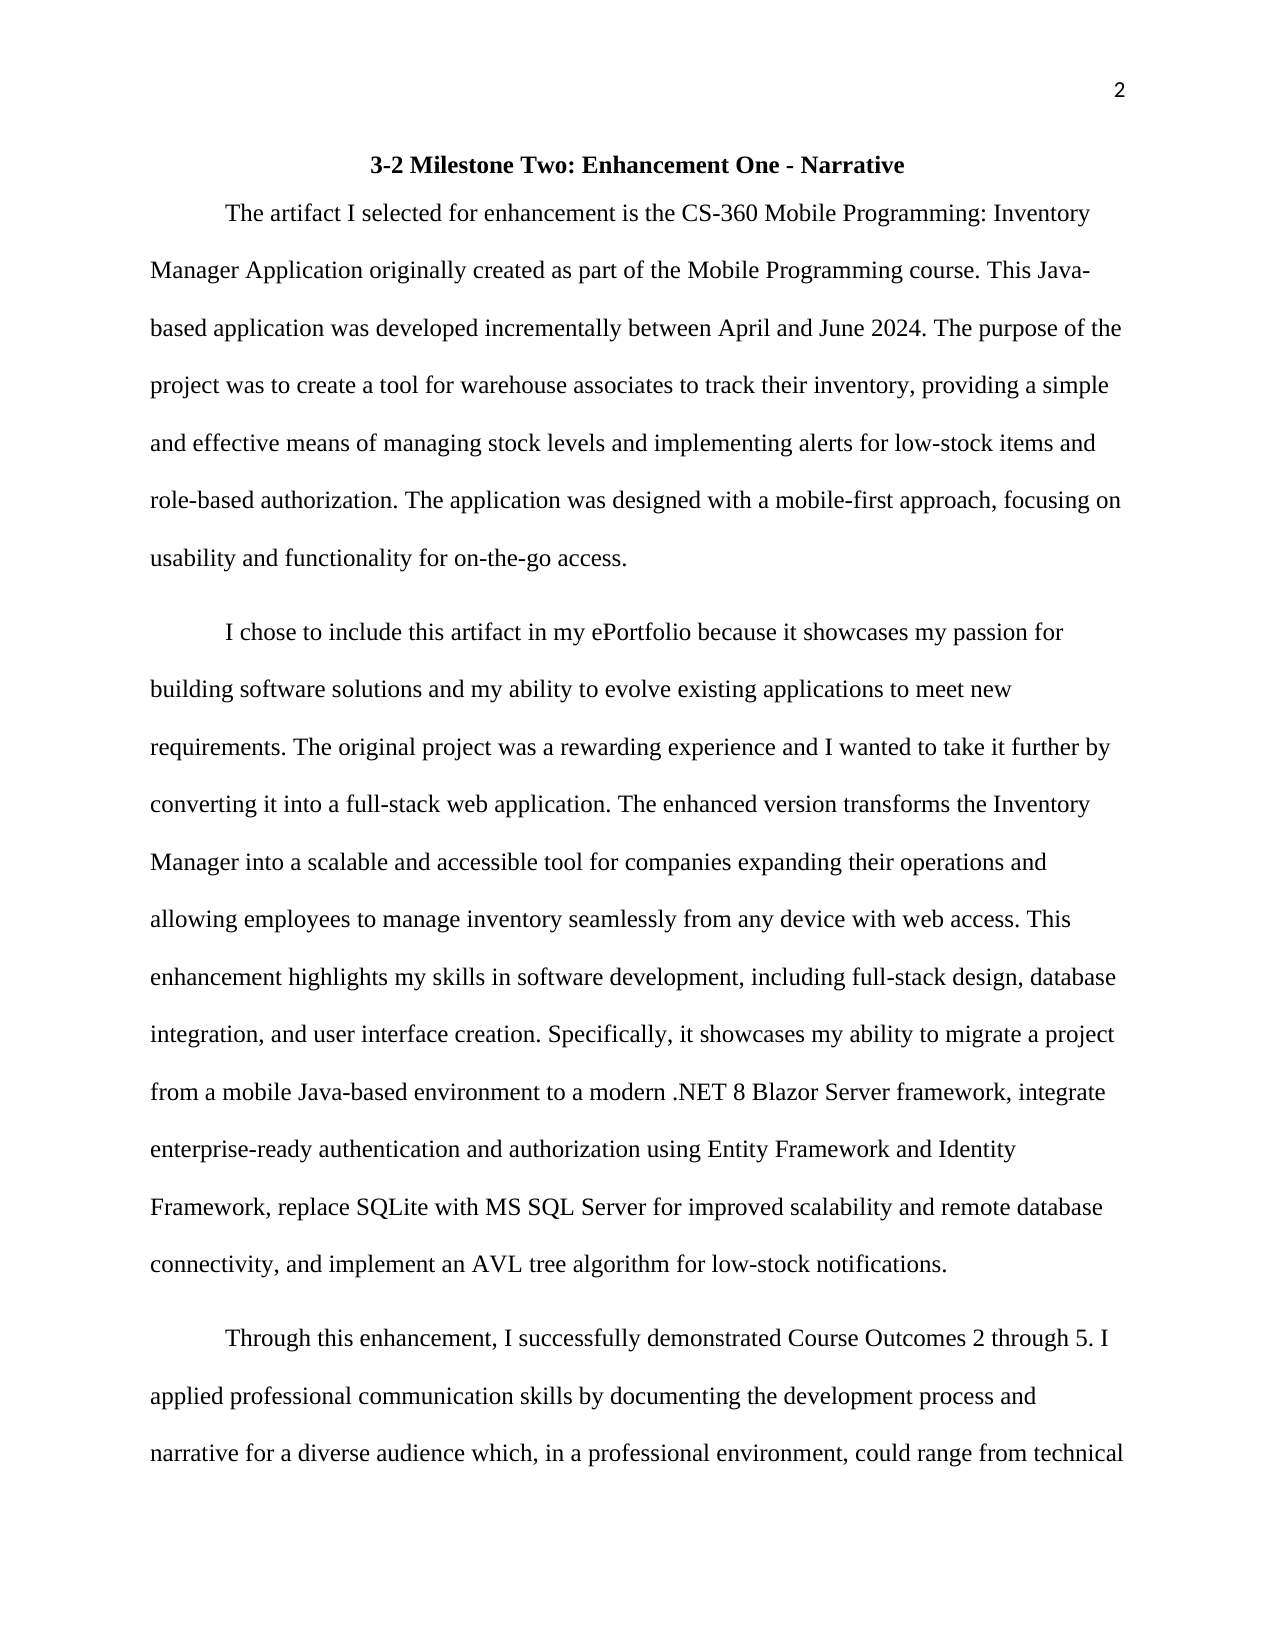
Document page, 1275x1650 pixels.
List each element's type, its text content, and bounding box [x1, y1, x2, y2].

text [150, 1323, 1125, 1467]
text I chose to include this artifact in my ePortfolio because it showcases my passion for building software solutions and my ability to evolve existing applications to meet new requirements. The original project was a rewarding experience and I wanted to take it further by converting it into a full-stack web application. The enhanced version transforms the Inventory Manager into a scalable and accessible tool for companies expanding their operations and allowing employees to manage inventory seamlessly from any device with web access. This enhancement highlights my skills in software development, including full-stack design, database integration, and user interface creation. Specifically, it showcases my ability to migrate a project from a mobile Java-based environment to a modern .NET 8 Blazor Server framework, integrate enterprise-ready authentication and authorization using Entity Framework and Identity Framework, replace SQLite with MS SQL Server for improved scalability and remote database connectivity, and implement an AVL tree algorithm for low-stock notifications. [150, 617, 1125, 1278]
text The artifact I selected for enhancement is the CS-360 Mobile Programming: Inventory Manager Application originally created as part of the Mobile Programming course. This Java-based application was developed incrementally between April and June 2024. The purpose of the project was to create a tool for warehouse associates to track their inventory, providing a simple and effective means of managing stock levels and implementing alerts for low-stock items and role-based authorization. The application was designed with a mobile-first approach, focusing on usability and functionality for on-the-go access. [150, 198, 1125, 571]
text 3-2 Milestone Two: Enhancement One - Narrative [150, 150, 1125, 179]
